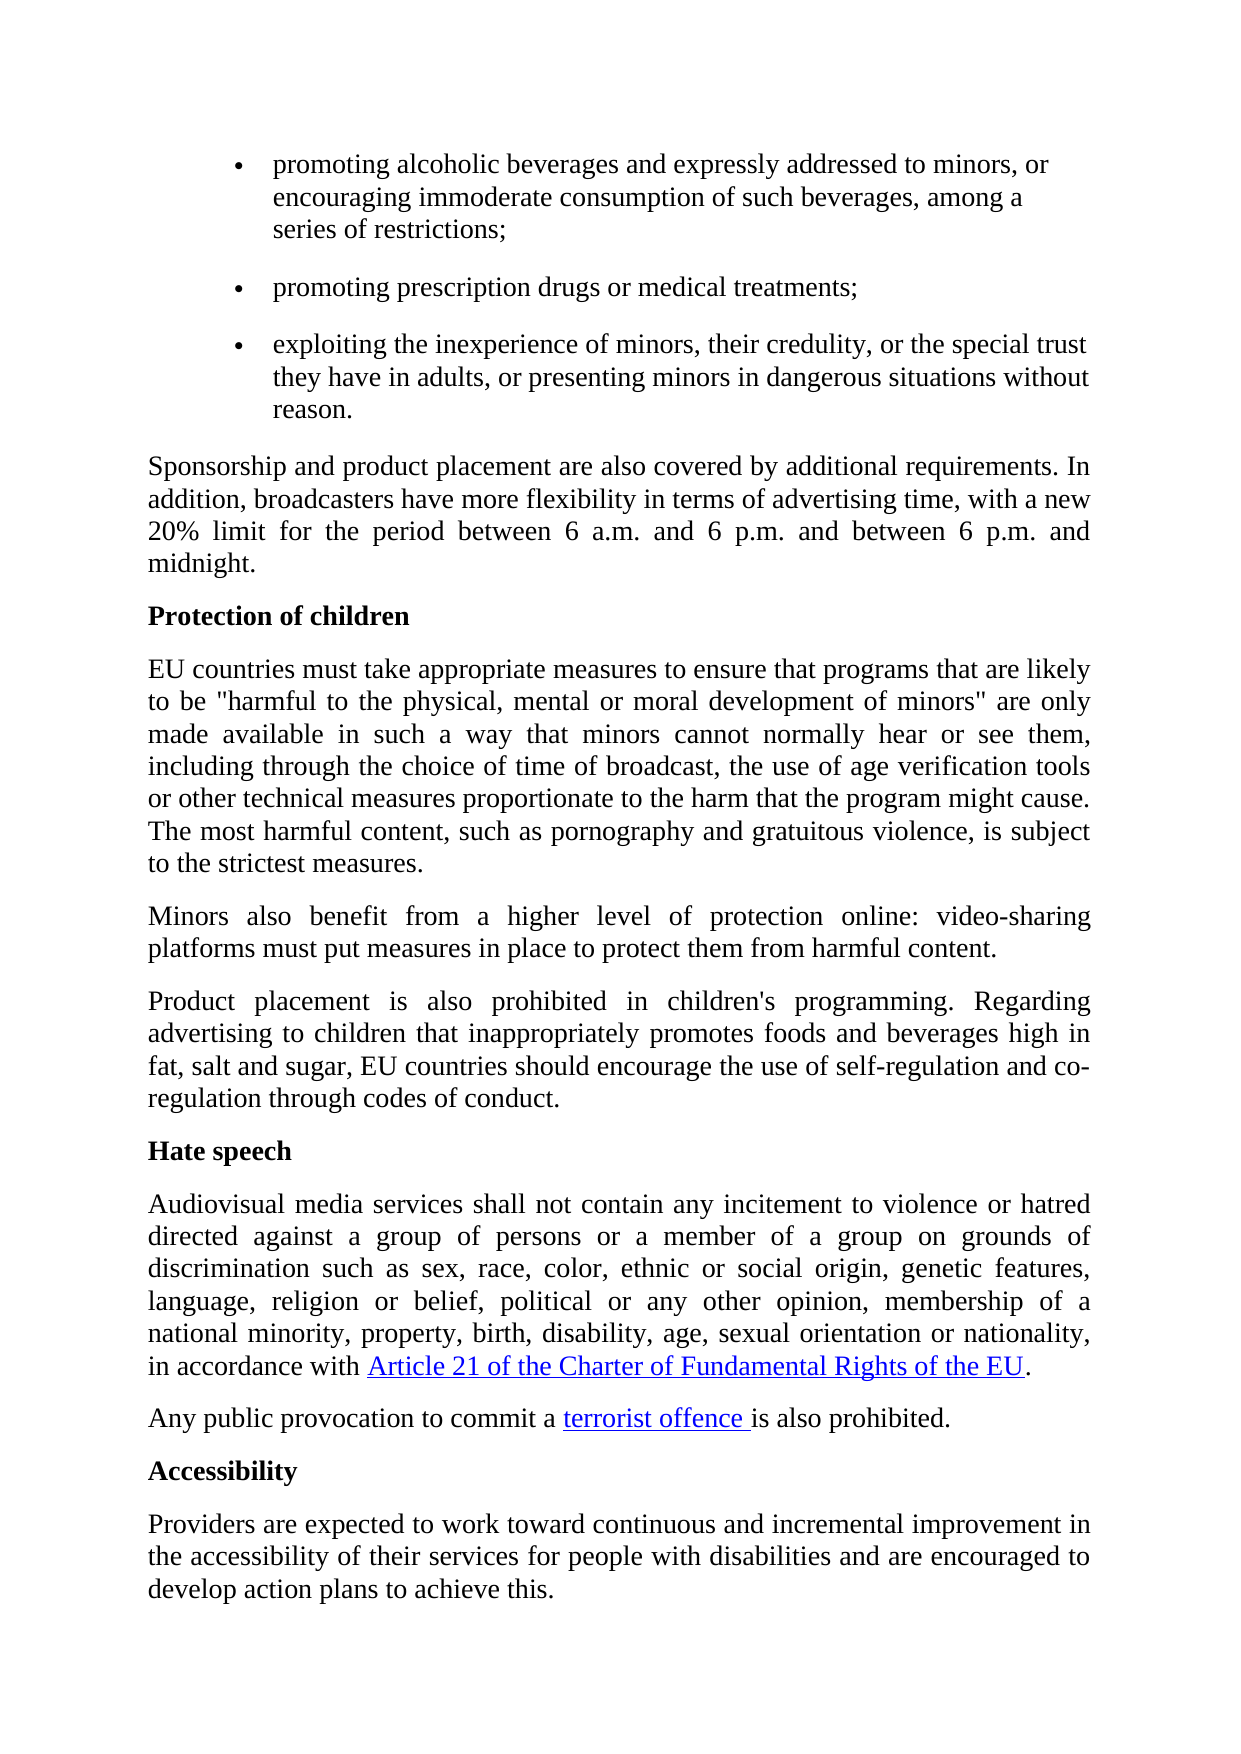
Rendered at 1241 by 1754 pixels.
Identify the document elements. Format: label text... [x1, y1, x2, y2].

text Minors also benefit from a higher level of protection online: video-sharing platforms must put measures in place to protect them from harmful content. [148, 899, 1093, 964]
text Hate speech [148, 1134, 1093, 1166]
text EU countries must take appropriate measures to ensure that programs that are likely to be "harmful to the physical, mental or moral development of minors" are only made available in such a way that minors cannot normally hear or see them, including through the choice of time of broadcast, the use of age verification tools or other technical measures proportionate to the harm that the program might cause. The most harmful content, such as pornography and gratuitous violence, is subject to the strictest measures. [148, 652, 1093, 879]
text Accessibility [148, 1454, 1093, 1487]
text Any public provocation to commit a terrorist offence is also prohibited. [148, 1401, 1093, 1434]
text Product placement is also prohibited in children's programming. Regarding advertising to children that inappropriately promotes foods and beverages high in fat, salt and sugar, EU countries should encourage the use of self-regulation and co-regulation through codes of conduct. [148, 984, 1093, 1114]
text Audiovisual media services shall not contain any incitement to violence or hatred directed against a group of persons or a member of a group on grounds of discrimination such as sex, race, color, ethnic or social origin, genetic features, language, religion or belief, political or any other opinion, membership of a national minority, property, birth, disability, age, sexual orientation or nationality, in accordance with Article 21 of the Charter of Fundamental Rights of the EU. [148, 1187, 1093, 1381]
text Protection of children [148, 599, 1093, 632]
list promoting alcoholic beverages and expressly addressed to minors, or encouraging immoderate consumption of such beverages, among a series of restrictions; [235, 148, 1093, 245]
list exploiting the inexperience of minors, their credulity, or the special trust they have in adults, or presenting minors in dangerous situations without reason. [235, 327, 1093, 424]
list promoting prescription drugs or medical treatments; [235, 270, 1093, 302]
text Sponsorship and product placement are also covered by additional requirements. In addition, broadcasters have more flexibility in terms of advertising time, with a new 20% limit for the period between 6 a.m. and 6 p.m. and between 6 p.m. and midnight. [148, 449, 1093, 579]
text Providers are expected to work toward continuous and incremental improvement in the accessibility of their services for people with disabilities and are encouraged to develop action plans to achieve this. [148, 1507, 1093, 1604]
